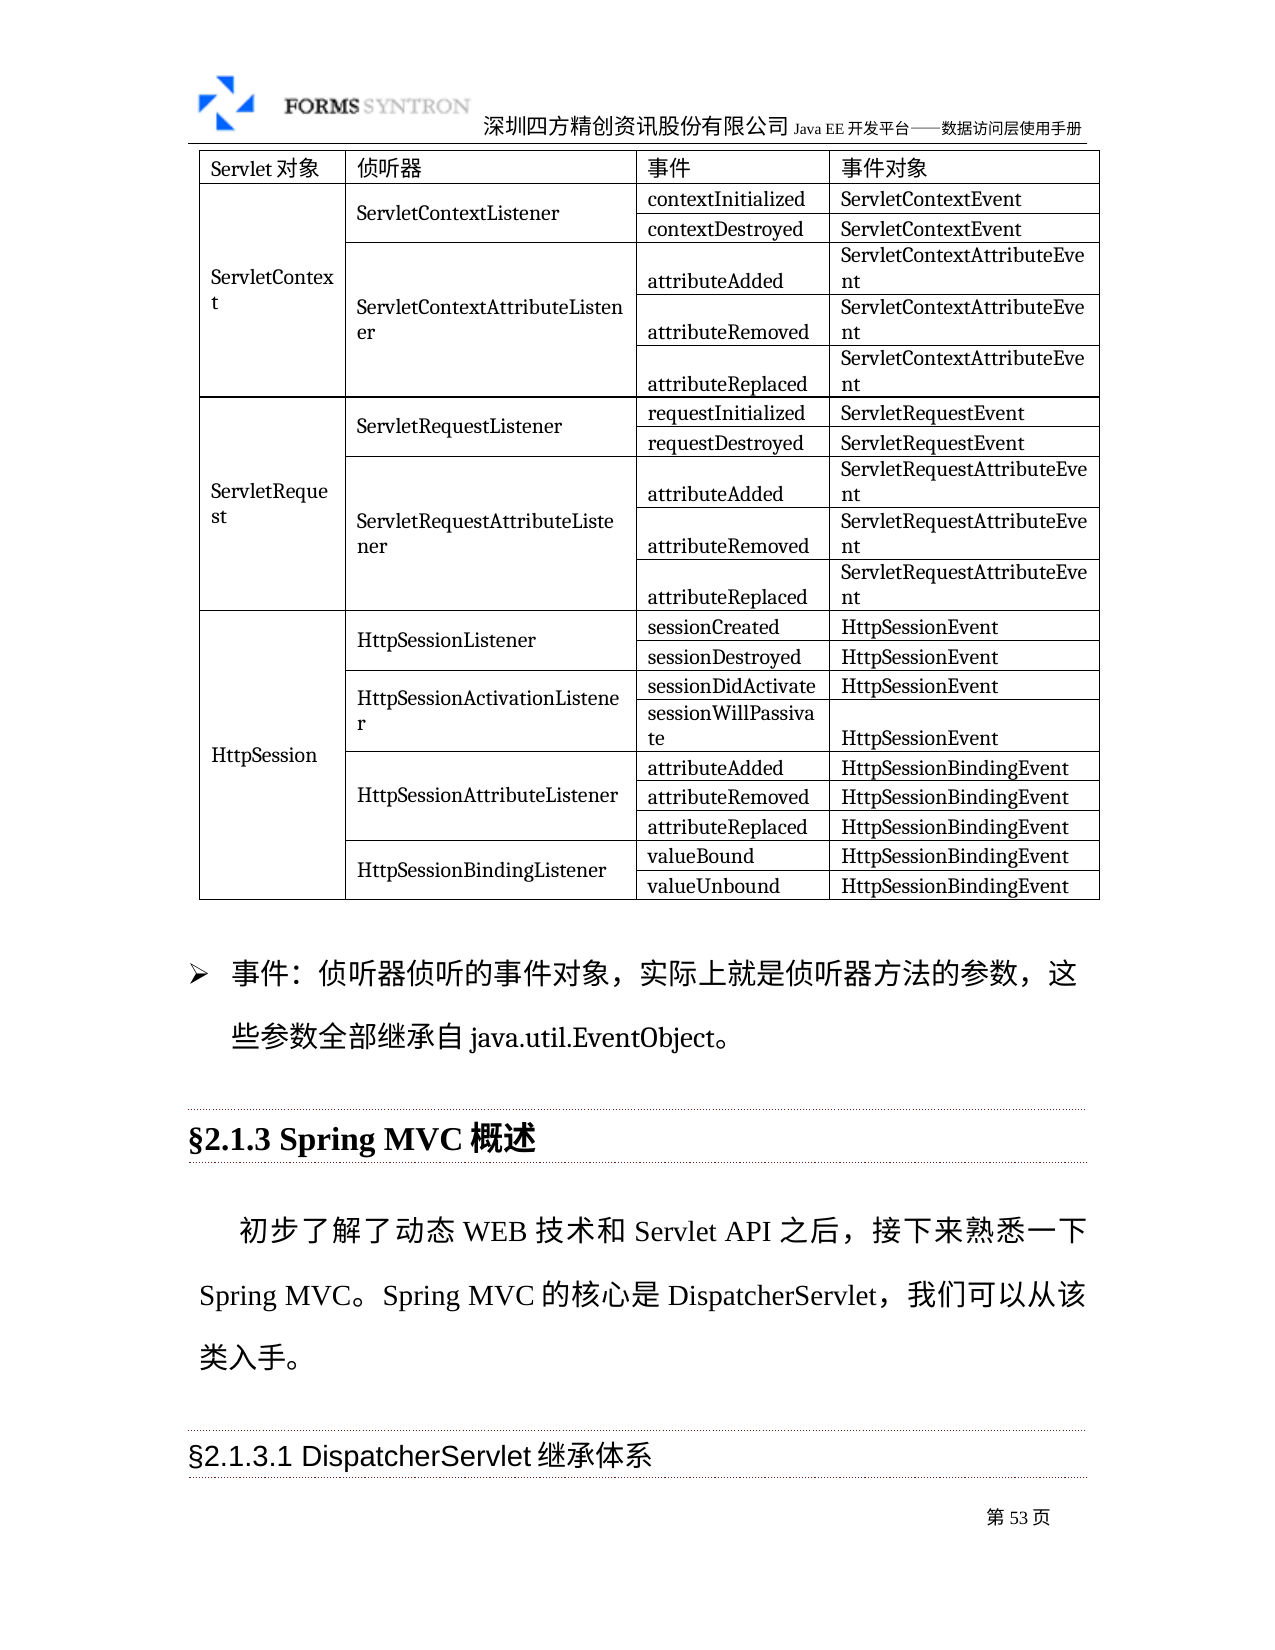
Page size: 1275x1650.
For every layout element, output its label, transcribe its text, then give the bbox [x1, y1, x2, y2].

table_cell HttpSessionBindingListener [346, 841, 636, 899]
table_cell HttpSessionAttributeListener [346, 752, 636, 840]
table_cell sessionCreated [637, 611, 829, 640]
table_cell attributeReplaced [637, 346, 829, 396]
table_cell ServletContextEvent [830, 214, 1099, 242]
table_cell ServletRequestListener [346, 398, 636, 456]
table_header 事件对象 [830, 151, 1099, 183]
table_cell HttpSessionBindingEvent [830, 871, 1099, 899]
table_cell attributeReplaced [637, 560, 829, 610]
table_cell attributeAdded [637, 243, 829, 293]
table_cell ServletRequestAttributeEvent [830, 508, 1099, 559]
table_cell attributeAdded [637, 752, 829, 780]
table_cell attributeRemoved [637, 295, 829, 345]
table_cell requestInitialized [637, 398, 829, 426]
table_header 事件 [637, 151, 829, 183]
table_cell ServletContextListener [346, 184, 636, 242]
table_cell ServletRequestAttributeListener [346, 457, 636, 610]
table_header Servlet对象 [200, 151, 345, 183]
subtitle Spring MVC概述 [187, 1109, 1087, 1163]
table_cell HttpSessionListener [346, 611, 636, 669]
table_cell contextDestroyed [637, 214, 829, 242]
picture [187, 75, 483, 135]
table_cell ServletContextAttributeListener [346, 243, 636, 396]
table_cell attributeAdded [637, 457, 829, 507]
table_cell sessionWillPassivate [637, 700, 829, 751]
table_cell ServletRequestAttributeEvent [830, 457, 1099, 507]
table_cell ServletContextAttributeEvent [830, 346, 1099, 396]
table_header 侦听器 [346, 151, 636, 183]
table_cell HttpSessionBindingEvent [830, 811, 1099, 840]
text 初步了解了动态WEB技术和Servlet API之后，接下来熟悉一下Spring MVC。Spring MVC的核心是DispatcherServlet，我们可以从该类入手。 [199, 1208, 1087, 1377]
table_cell ServletContextEvent [830, 184, 1099, 212]
table_cell HttpSessionBindingEvent [830, 752, 1099, 780]
table_cell requestDestroyed [637, 427, 829, 456]
table_cell attributeRemoved [637, 781, 829, 810]
table_cell HttpSessionEvent [830, 671, 1099, 699]
table_cell HttpSession [200, 611, 345, 899]
table_cell sessionDestroyed [637, 641, 829, 669]
table_cell sessionDidActivate [637, 671, 829, 699]
table_cell HttpSessionBindingEvent [830, 781, 1099, 810]
table_cell HttpSessionBindingEvent [830, 841, 1099, 869]
table_cell ServletRequestEvent [830, 427, 1099, 456]
table_cell ServletRequestEvent [830, 398, 1099, 426]
table_cell ServletRequestAttributeEvent [830, 560, 1099, 610]
subtitle DispatcherServlet继承体系 [187, 1429, 1087, 1478]
table_cell valueBound [637, 841, 829, 869]
table_cell HttpSessionEvent [830, 641, 1099, 669]
table_cell ServletContextAttributeEvent [830, 243, 1099, 293]
table_cell ServletContextAttributeEvent [830, 295, 1099, 345]
table_cell attributeReplaced [637, 811, 829, 840]
table_cell ServletRequest [200, 398, 345, 610]
table_cell ServletContext [200, 184, 345, 396]
table_cell valueUnbound [637, 871, 829, 899]
table_cell HttpSessionEvent [830, 700, 1099, 751]
table_cell HttpSessionEvent [830, 611, 1099, 640]
table_cell attributeRemoved [637, 508, 829, 559]
table_cell contextInitialized [637, 184, 829, 212]
table_cell HttpSessionActivationListener [346, 671, 636, 751]
list 事件：侦听器侦听的事件对象，实际上就是侦听器方法的参数，这些参数全部继承自java.util.EventObject。 [187, 951, 1087, 1056]
